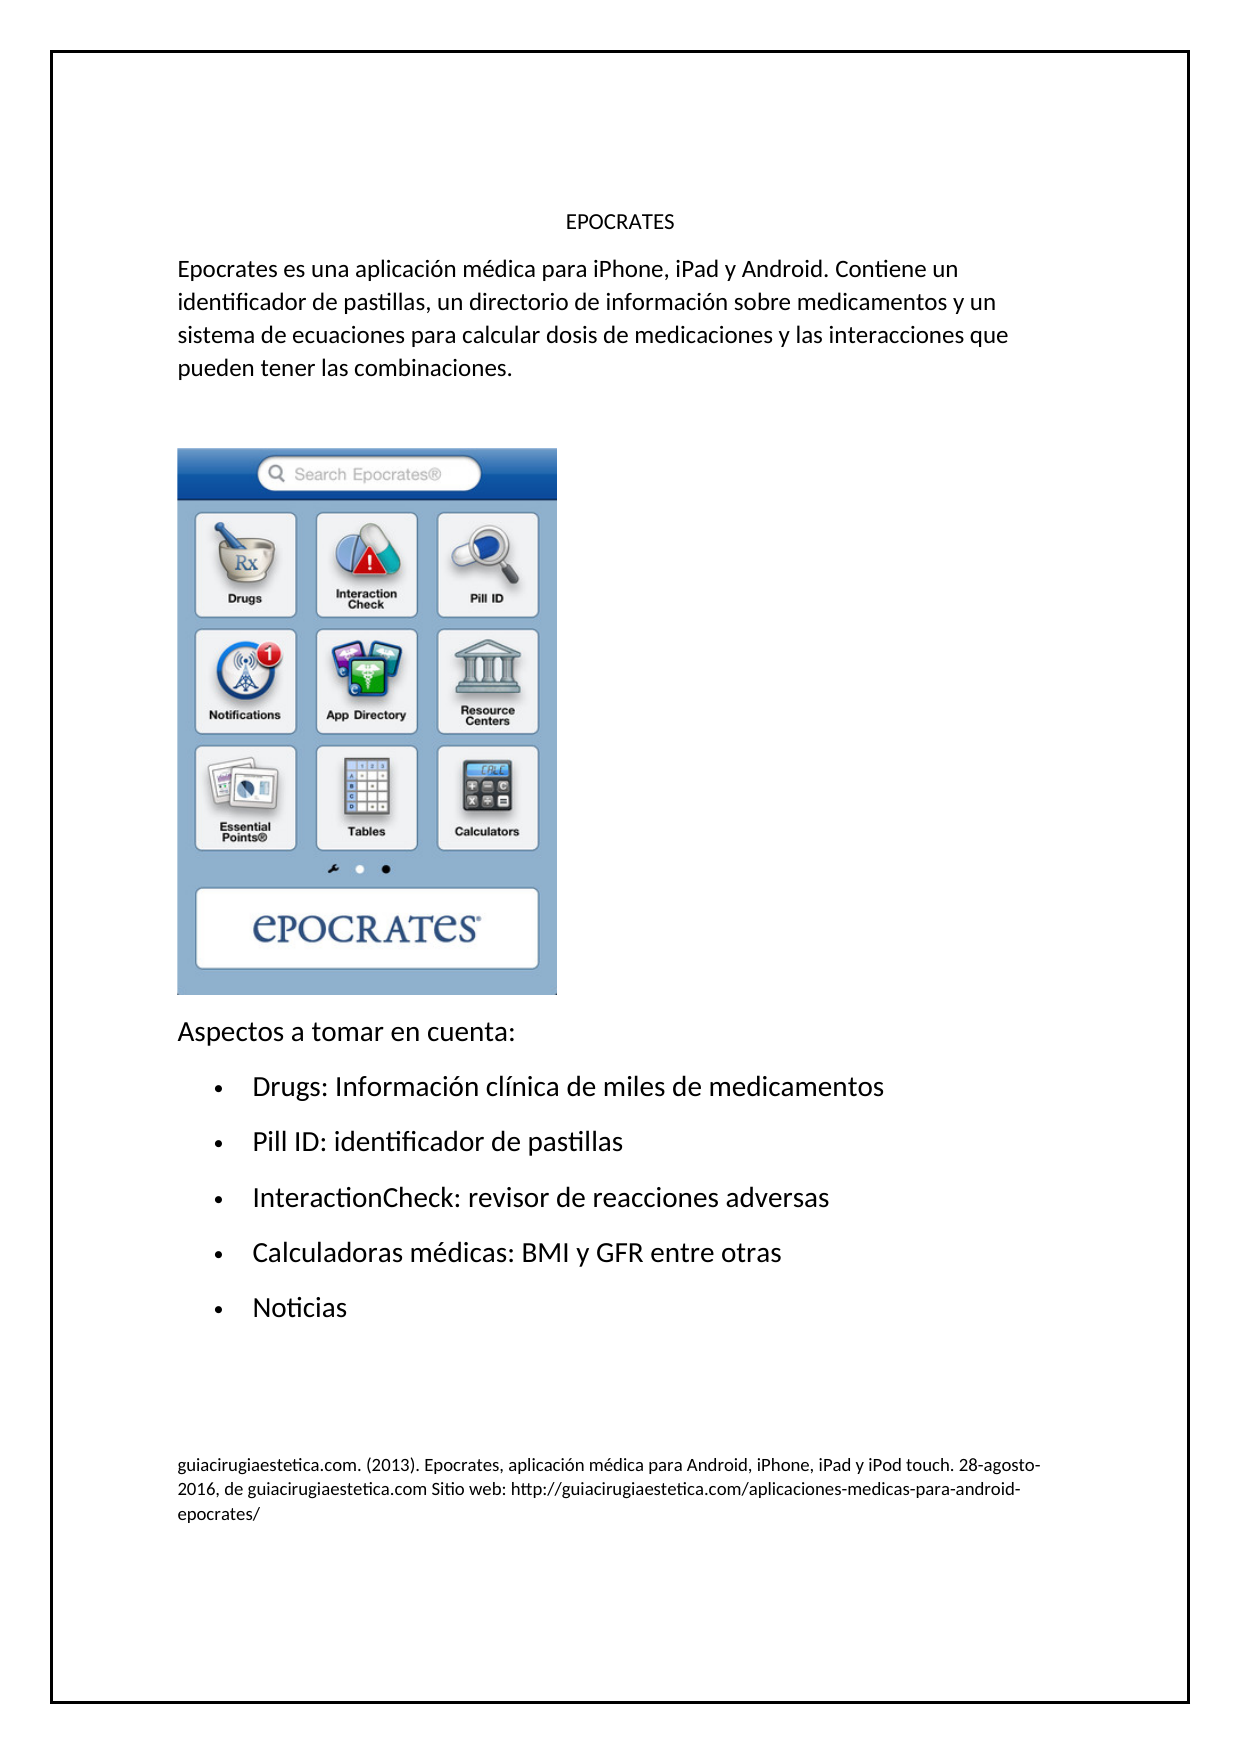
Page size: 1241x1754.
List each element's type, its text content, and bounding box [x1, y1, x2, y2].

list Pill ID: identificador de pastillas [215, 1123, 1063, 1159]
text EPOCRATES [177, 207, 1063, 235]
text Epocrates es una aplicación médica para iPhone, iPad y Android. Contiene un identificador de pastillas, un directorio de información sobre medicamentos y un sistema de ecuaciones para calcular dosis de medicaciones y las interacciones que pueden tener las combinaciones. [177, 254, 1063, 383]
list Drugs: Información clínica de miles de medicamentos [215, 1068, 1063, 1104]
text Aspectos a tomar en cuenta: [177, 1013, 1063, 1049]
list InteractionCheck: revisor de reacciones adversas [215, 1179, 1063, 1214]
text guiacirugiaestetica.com. (2013). Epocrates, aplicación médica para Android, iPhone, iPad y iPod touch. 28-agosto-2016, de guiacirugiaestetica.com Sitio web: http://guiacirugiaestetica.com/aplicaciones-medicas-para-android-epocrates/ [177, 1453, 1063, 1525]
list Noticias [215, 1289, 1063, 1324]
list Calculadoras médicas: BMI y GFR entre otras [215, 1234, 1063, 1269]
picture [177, 448, 557, 995]
